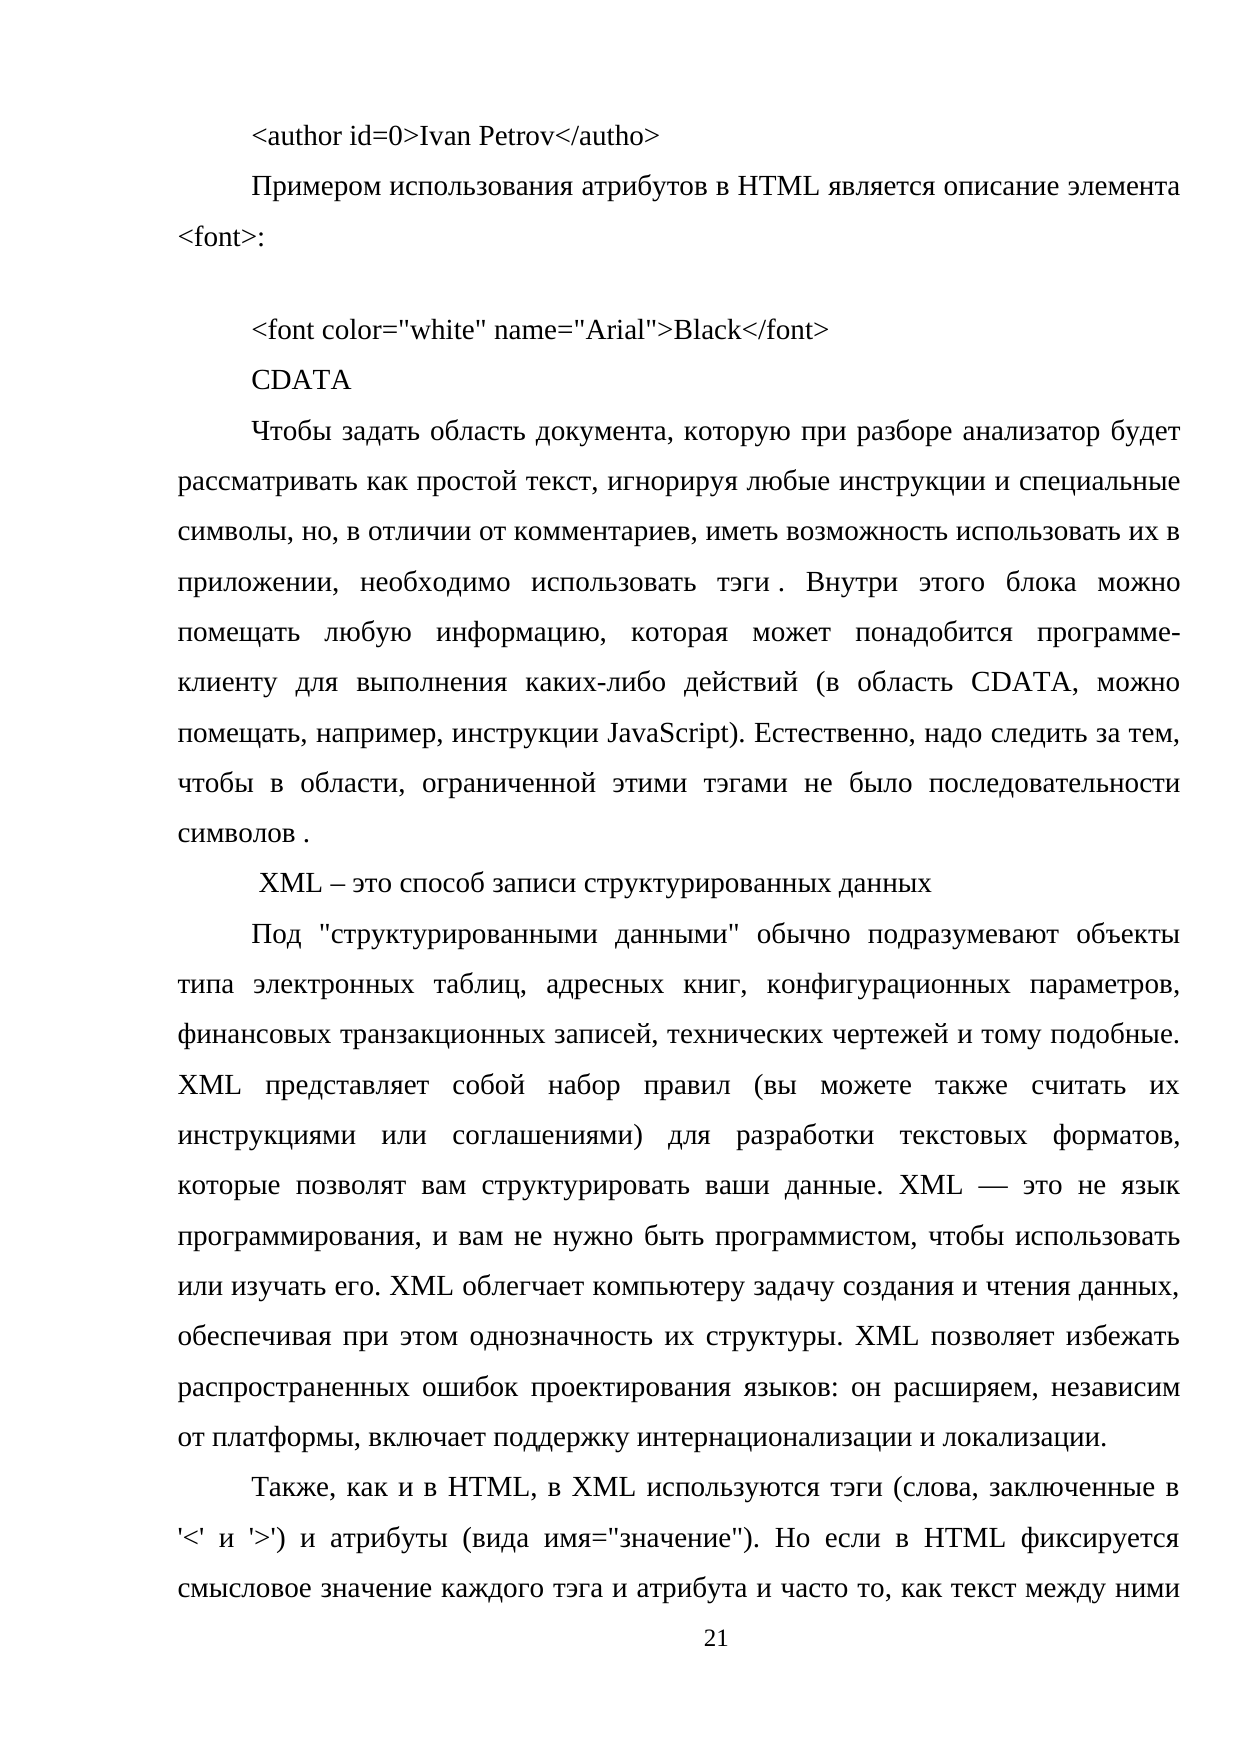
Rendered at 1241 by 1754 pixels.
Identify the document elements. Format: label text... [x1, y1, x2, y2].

text CDATA [177, 362, 1181, 396]
text <font color="white" name="Arial">Black</font> [177, 312, 1181, 346]
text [177, 1469, 1181, 1603]
text Чтобы задать область документа, которую при разборе анализатор будет рассматривать как простой текст, игнорируя любые инструкции и специальные символы, но, в отличии от комментариев, иметь возможность использовать их в приложении, необходимо использовать тэги . Внутри этого блока можно помещать любую информацию, которая может понадобится программе- клиенту для выполнения каких-либо действий (в область CDATA, можно помещать, например, инструкции JavaScript). Естественно, надо следить за тем, чтобы в области, ограниченной этими тэгами не было последовательности символов . [177, 413, 1181, 849]
text Под "структурированными данными" обычно подразумевают объекты типа электронных таблиц, адресных книг, конфигурационных параметров, финансовых транзакционных записей, технических чертежей и тому подобные. XML представляет собой набор правил (вы можете также считать их инструкциями или соглашениями) для разработки текстовых форматов, которые позволят вам структурировать ваши данные. XML — это не язык программирования, и вам не нужно быть программистом, чтобы использовать или изучать его. XML облегчает компьютеру задачу создания и чтения данных, обеспечивая при этом однозначность их структуры. XML позволяет избежать распространенных ошибок проектирования языков: он расширяем, независим от платформы, включает поддержку интернационализации и локализации. [177, 916, 1181, 1453]
text <author id=0>Ivan Petrov</autho> [177, 118, 1181, 152]
text Примером использования атрибутов в HTML является описание элемента <font>: [177, 168, 1181, 252]
text XML – это способ записи структурированных данных [177, 866, 1181, 899]
